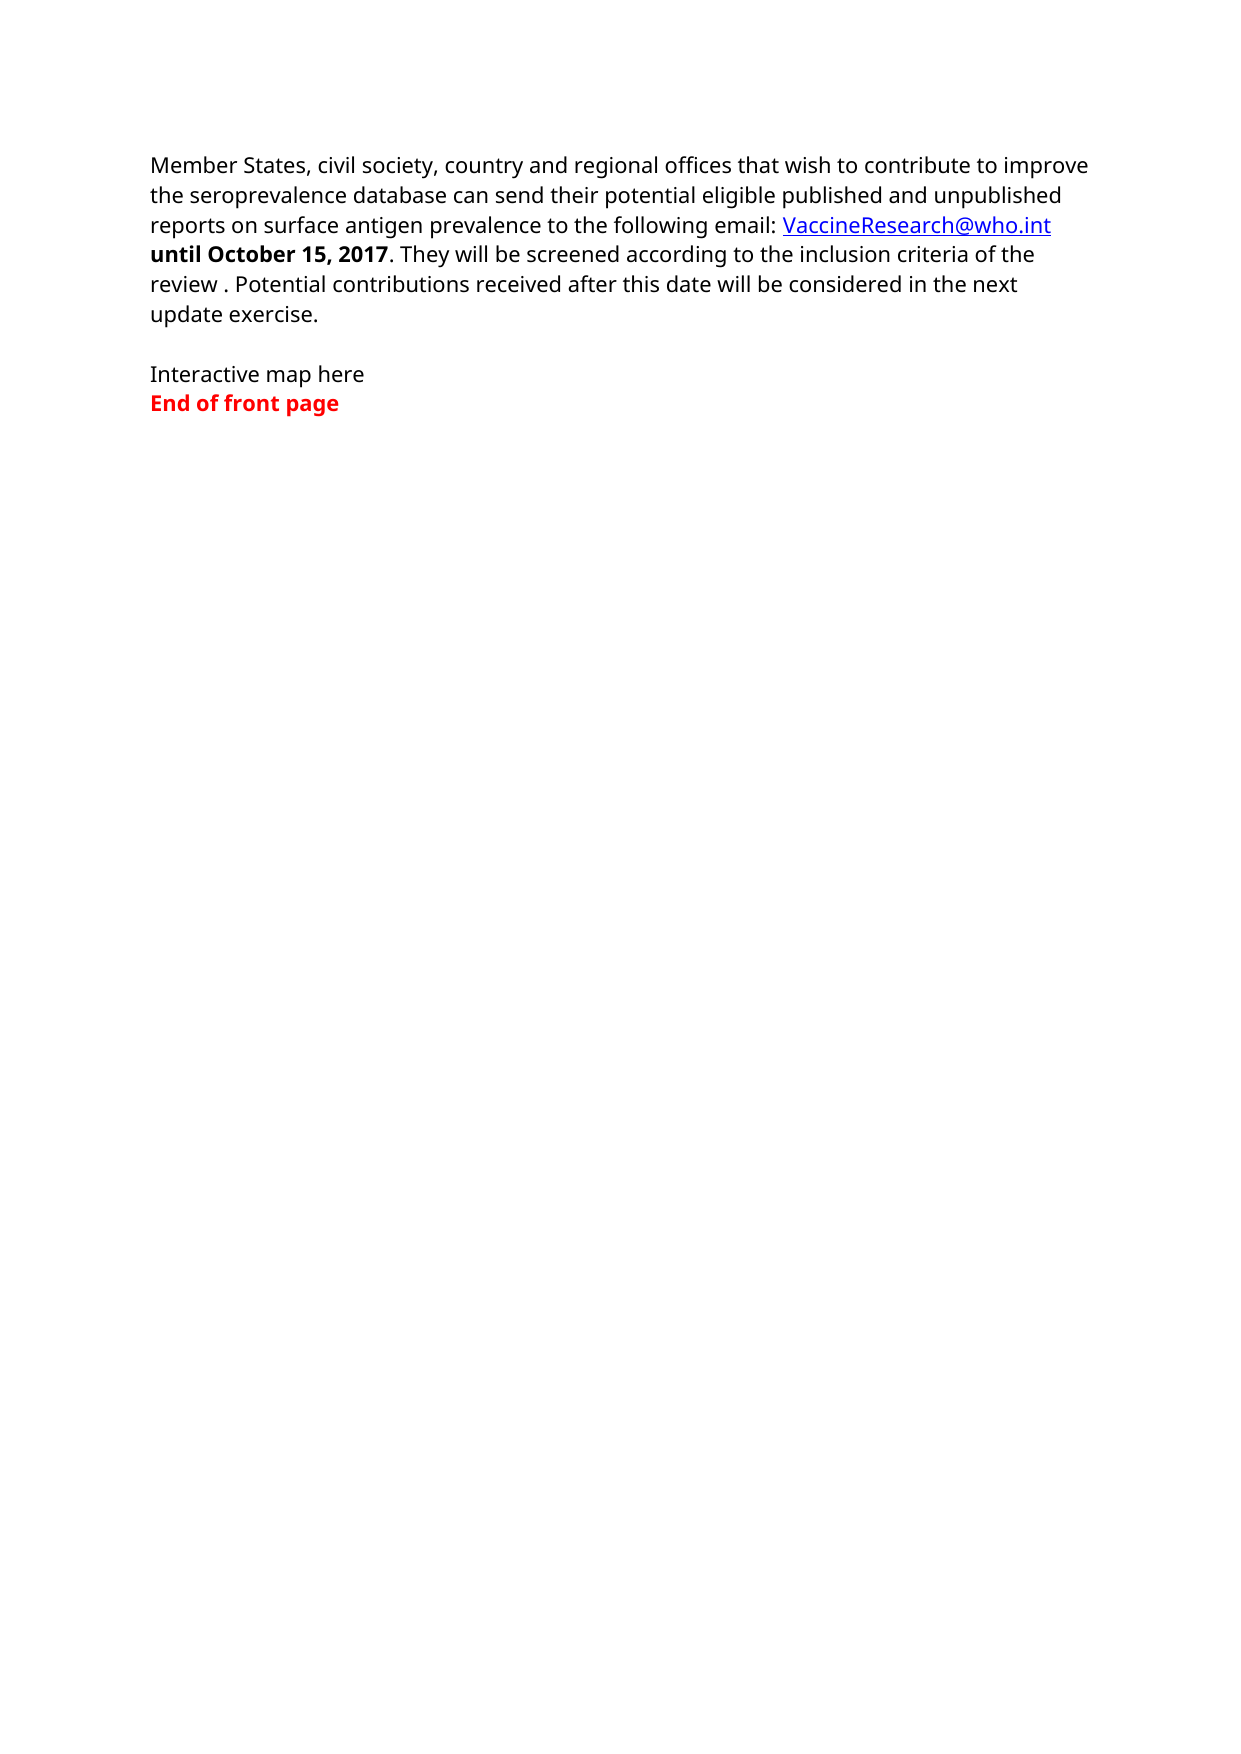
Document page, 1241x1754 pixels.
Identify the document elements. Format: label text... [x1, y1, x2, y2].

text End of front page [150, 388, 1090, 418]
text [150, 150, 1090, 329]
text Interactive map here [150, 358, 1090, 388]
